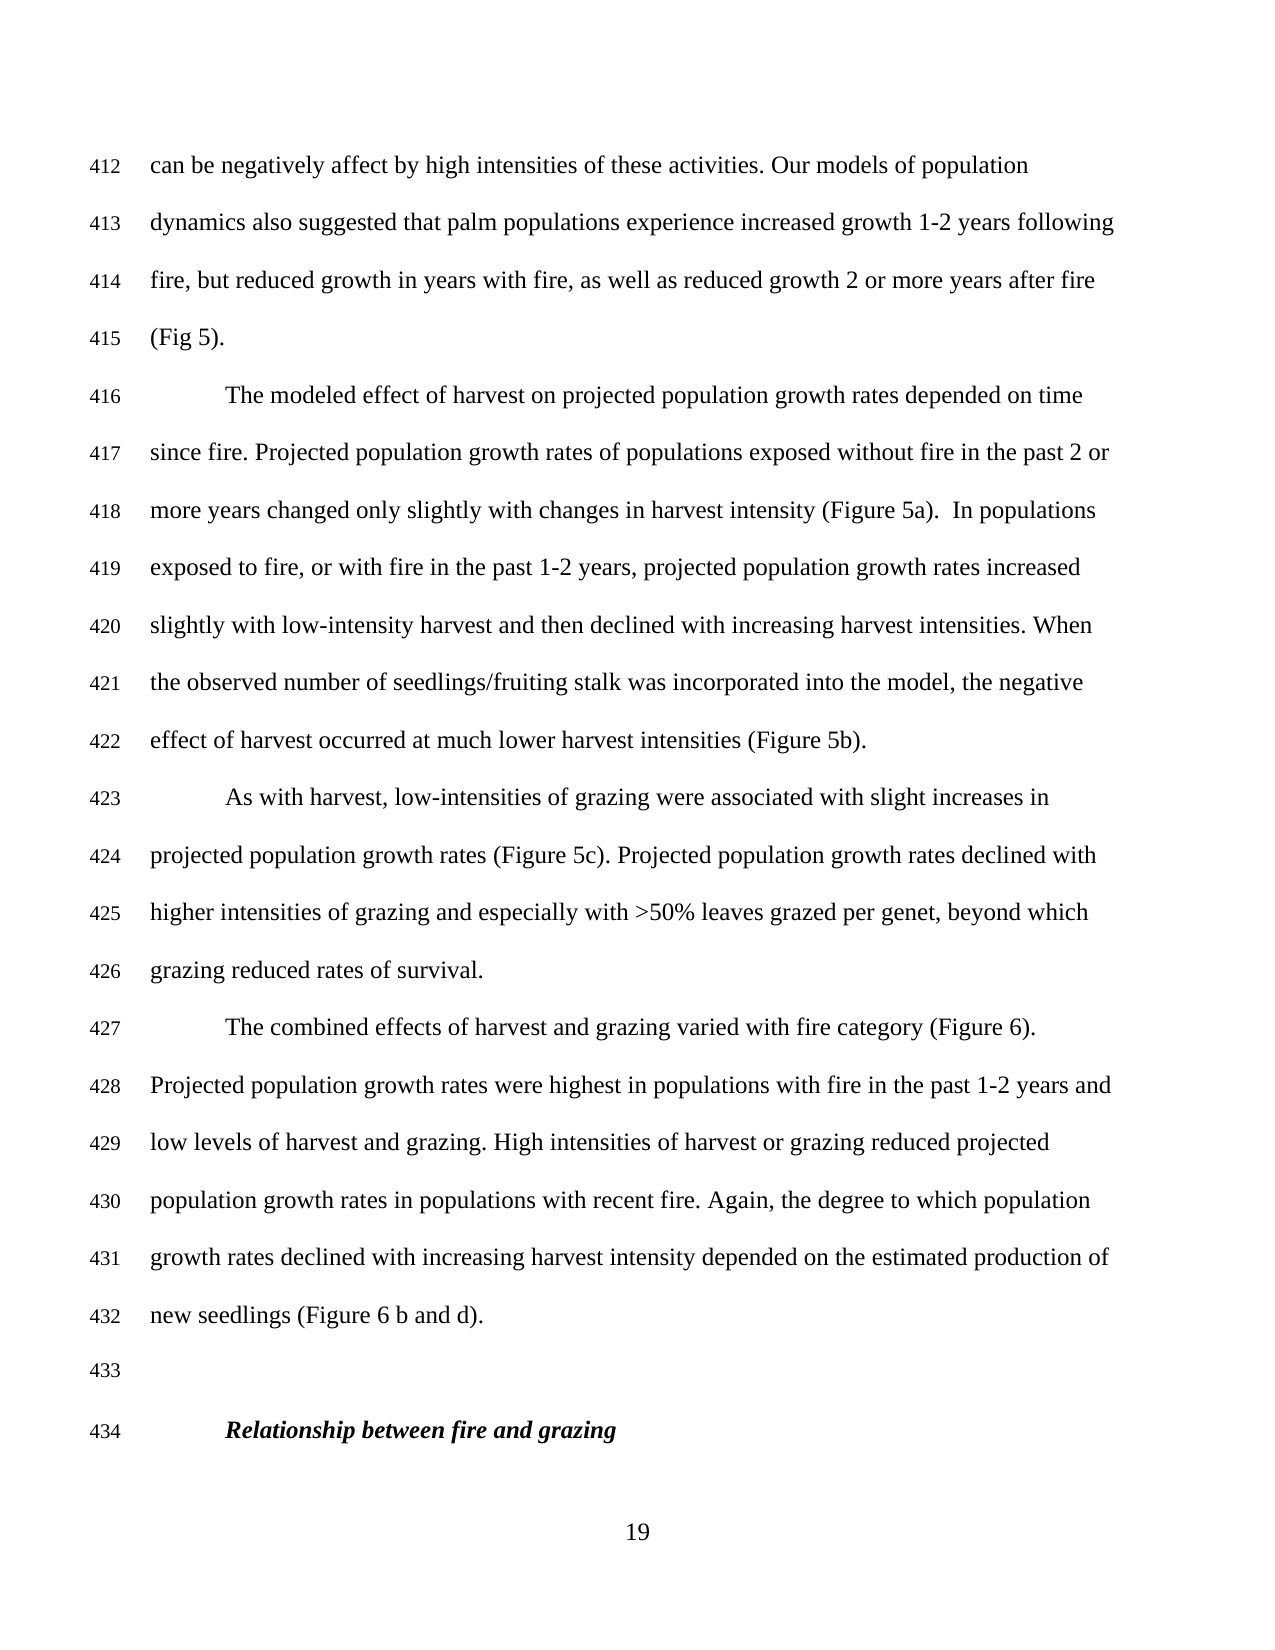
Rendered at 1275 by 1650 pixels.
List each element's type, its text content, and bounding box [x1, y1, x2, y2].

text The combined effects of harvest and grazing varied with fire category (Figure 6). Projected population growth rates were highest in populations with fire in the past 1-2 years and low levels of harvest and grazing. High intensities of harvest or grazing reduced projected population growth rates in populations with recent fire. Again, the degree to which population growth rates declined with increasing harvest intensity depended on the estimated production of new seedlings (Figure 6 b and d). [150, 1012, 1125, 1329]
text The modeled effect of harvest on projected population growth rates depended on time since fire. Projected population growth rates of populations exposed without fire in the past 2 or more years changed only slightly with changes in harvest intensity (Figure 5a). In populations exposed to fire, or with fire in the past 1-2 years, projected population growth rates increased slightly with low-intensity harvest and then declined with increasing harvest intensities. When the observed number of seedlings/fruiting stalk was incorporated into the model, the negative effect of harvest occurred at much lower harvest intensities (Figure 5b). [150, 380, 1125, 754]
text Relationship between fire and grazing [150, 1415, 1125, 1444]
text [150, 150, 1125, 351]
text As with harvest, low-intensities of grazing were associated with slight increases in projected population growth rates (Figure 5c). Projected population growth rates declined with higher intensities of grazing and especially with >50% leaves grazed per genet, beyond which grazing reduced rates of survival. [150, 782, 1125, 984]
